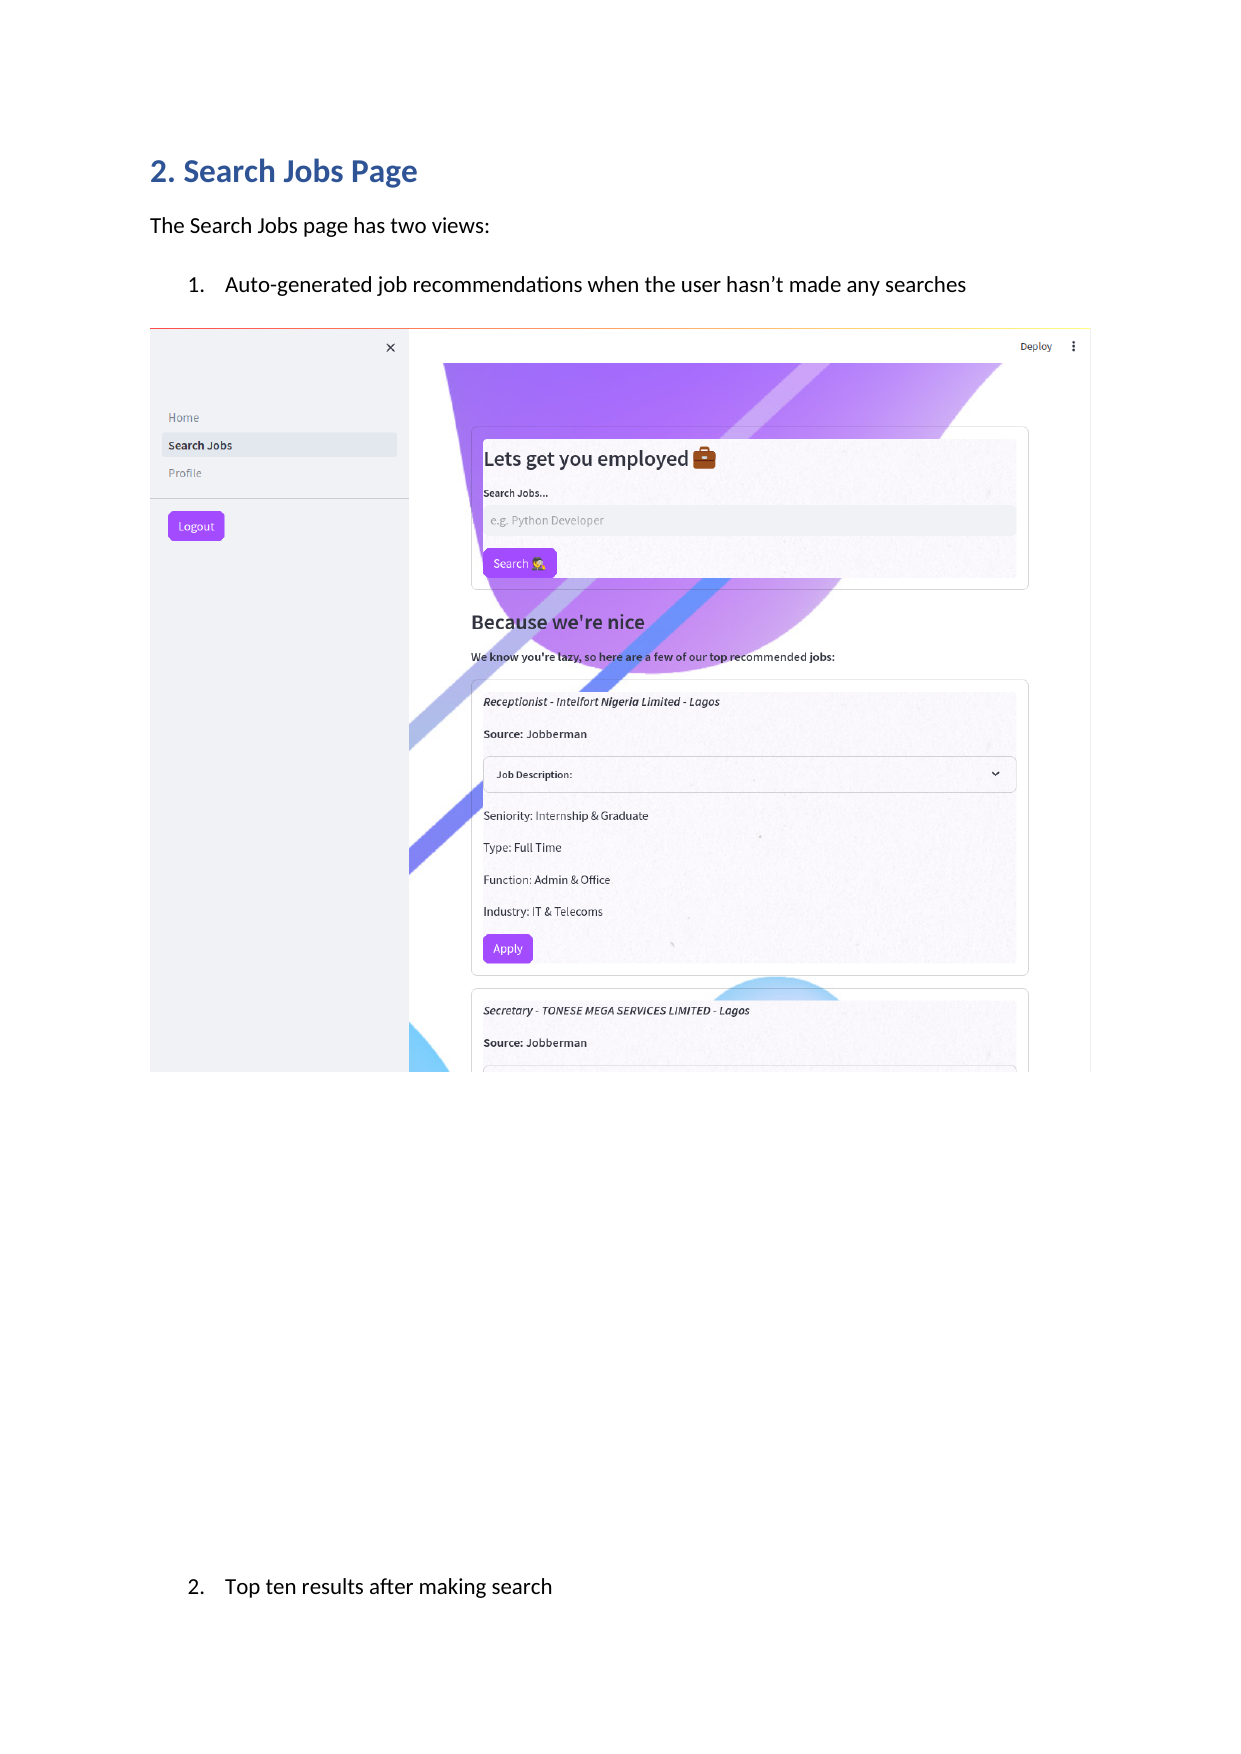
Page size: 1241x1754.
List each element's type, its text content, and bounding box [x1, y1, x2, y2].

list Auto-generated job recommendations when the user hasn’t made any searches [187, 270, 1090, 298]
text The Search Jobs page has two views: [150, 211, 1090, 239]
picture [150, 328, 1091, 1072]
list Top ten results after making search [187, 1572, 1090, 1600]
subtitle 2. Search Jobs Page [150, 150, 1090, 191]
